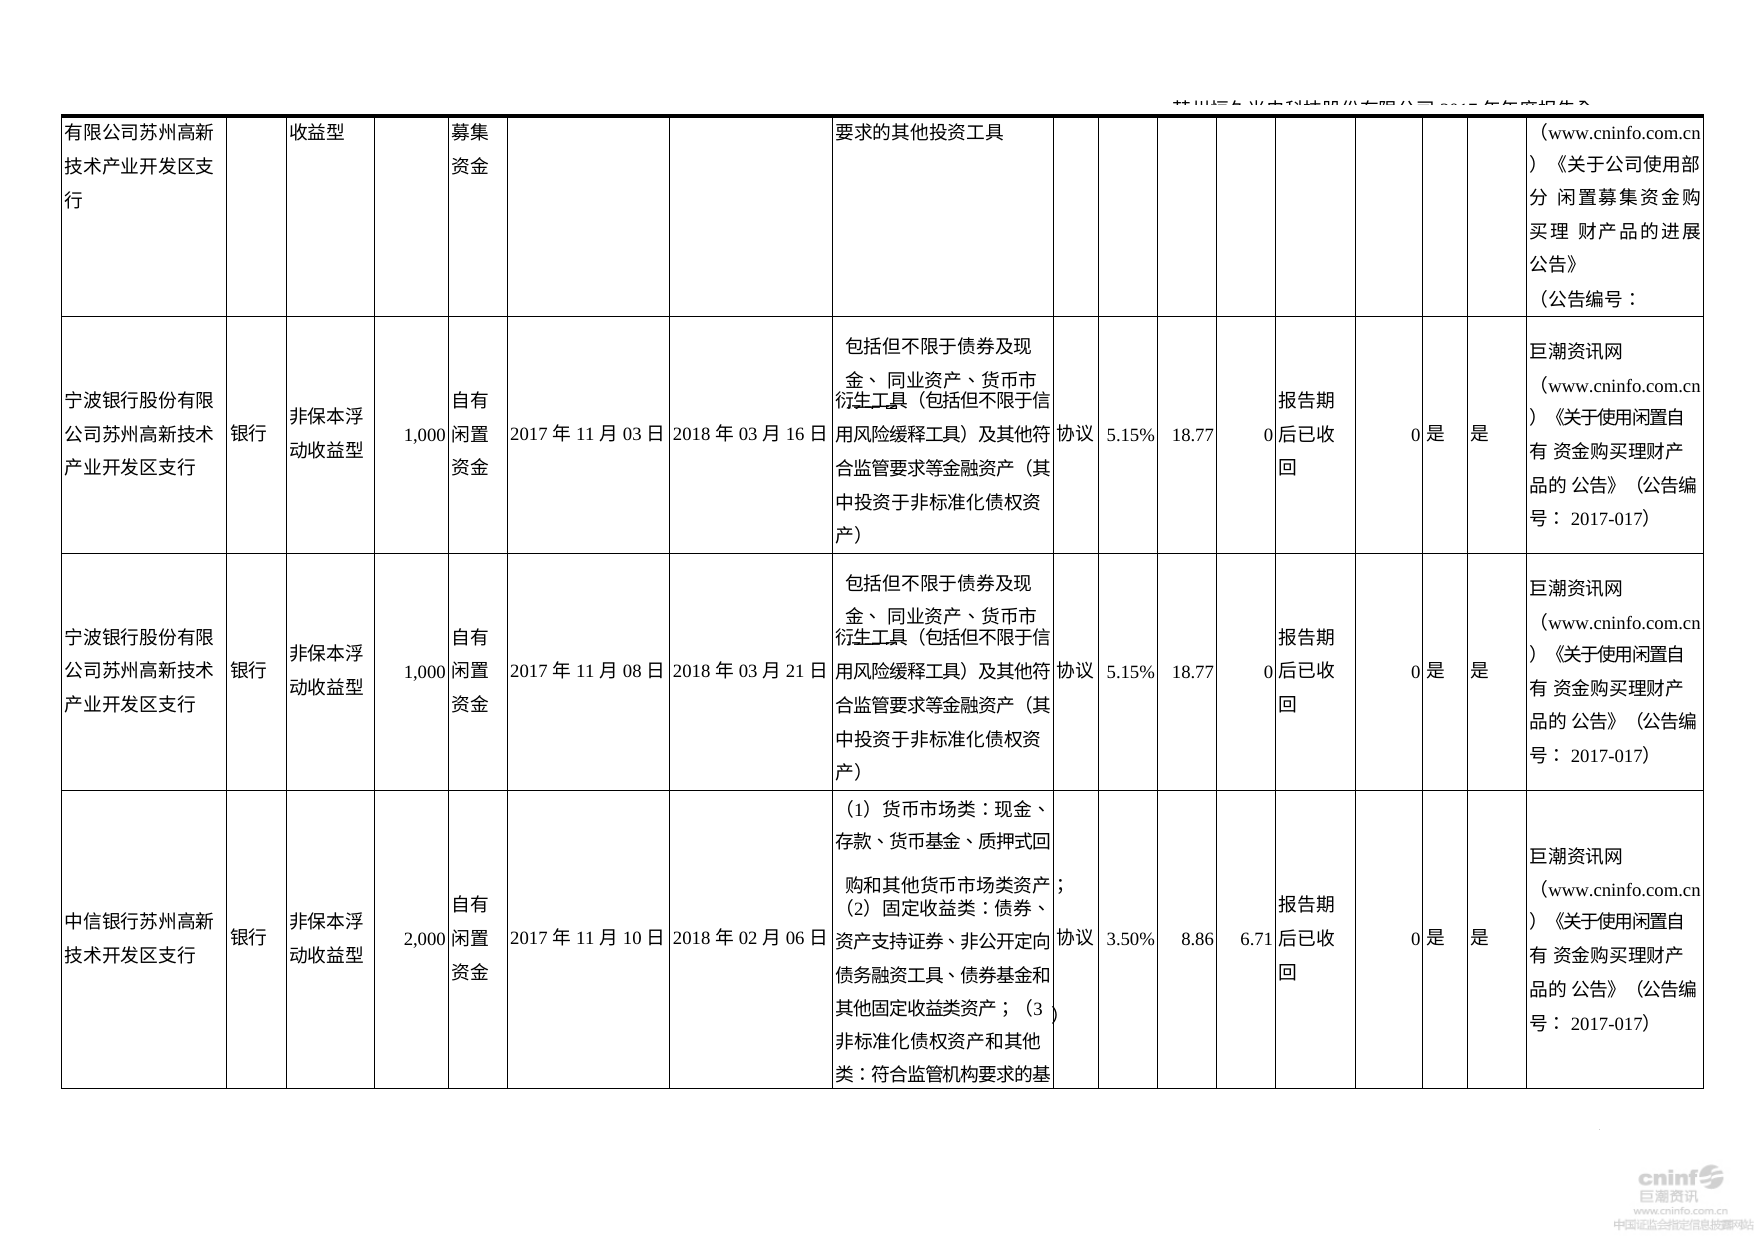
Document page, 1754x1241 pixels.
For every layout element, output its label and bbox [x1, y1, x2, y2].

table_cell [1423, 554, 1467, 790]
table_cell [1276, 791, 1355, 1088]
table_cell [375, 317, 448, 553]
picture [1613, 1159, 1754, 1241]
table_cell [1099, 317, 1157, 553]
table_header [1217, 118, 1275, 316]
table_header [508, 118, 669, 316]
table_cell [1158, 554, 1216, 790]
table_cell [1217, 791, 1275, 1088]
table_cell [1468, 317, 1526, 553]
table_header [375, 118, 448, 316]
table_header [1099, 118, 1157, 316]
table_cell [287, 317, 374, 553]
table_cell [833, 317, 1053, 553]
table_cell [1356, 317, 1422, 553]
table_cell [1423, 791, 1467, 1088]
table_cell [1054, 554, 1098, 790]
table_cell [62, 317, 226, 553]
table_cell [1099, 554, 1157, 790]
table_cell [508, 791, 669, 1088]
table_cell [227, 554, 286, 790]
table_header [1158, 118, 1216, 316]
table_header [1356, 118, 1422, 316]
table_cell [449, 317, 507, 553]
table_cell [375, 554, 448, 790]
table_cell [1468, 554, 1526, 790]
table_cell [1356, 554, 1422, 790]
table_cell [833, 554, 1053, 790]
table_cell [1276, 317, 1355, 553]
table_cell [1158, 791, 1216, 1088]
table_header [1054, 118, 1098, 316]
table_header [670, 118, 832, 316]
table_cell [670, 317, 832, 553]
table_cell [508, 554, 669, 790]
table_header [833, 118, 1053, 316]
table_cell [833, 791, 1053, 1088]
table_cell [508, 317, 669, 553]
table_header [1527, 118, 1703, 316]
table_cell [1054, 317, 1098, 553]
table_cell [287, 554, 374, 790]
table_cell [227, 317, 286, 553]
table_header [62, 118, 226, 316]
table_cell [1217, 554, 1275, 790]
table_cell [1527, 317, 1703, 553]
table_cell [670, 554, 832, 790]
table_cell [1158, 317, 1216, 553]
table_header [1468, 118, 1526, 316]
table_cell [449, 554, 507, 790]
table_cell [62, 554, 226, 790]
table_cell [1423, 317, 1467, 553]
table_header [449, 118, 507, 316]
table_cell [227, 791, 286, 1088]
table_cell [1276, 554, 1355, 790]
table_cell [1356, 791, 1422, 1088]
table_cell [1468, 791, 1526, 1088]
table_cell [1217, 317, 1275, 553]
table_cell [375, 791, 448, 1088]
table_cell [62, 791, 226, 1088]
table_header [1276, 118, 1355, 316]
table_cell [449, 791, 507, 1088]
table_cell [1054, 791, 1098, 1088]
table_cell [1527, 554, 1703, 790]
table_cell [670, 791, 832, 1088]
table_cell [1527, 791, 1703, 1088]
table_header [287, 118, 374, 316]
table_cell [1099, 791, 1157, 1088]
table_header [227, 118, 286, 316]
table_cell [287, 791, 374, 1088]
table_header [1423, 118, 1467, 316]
